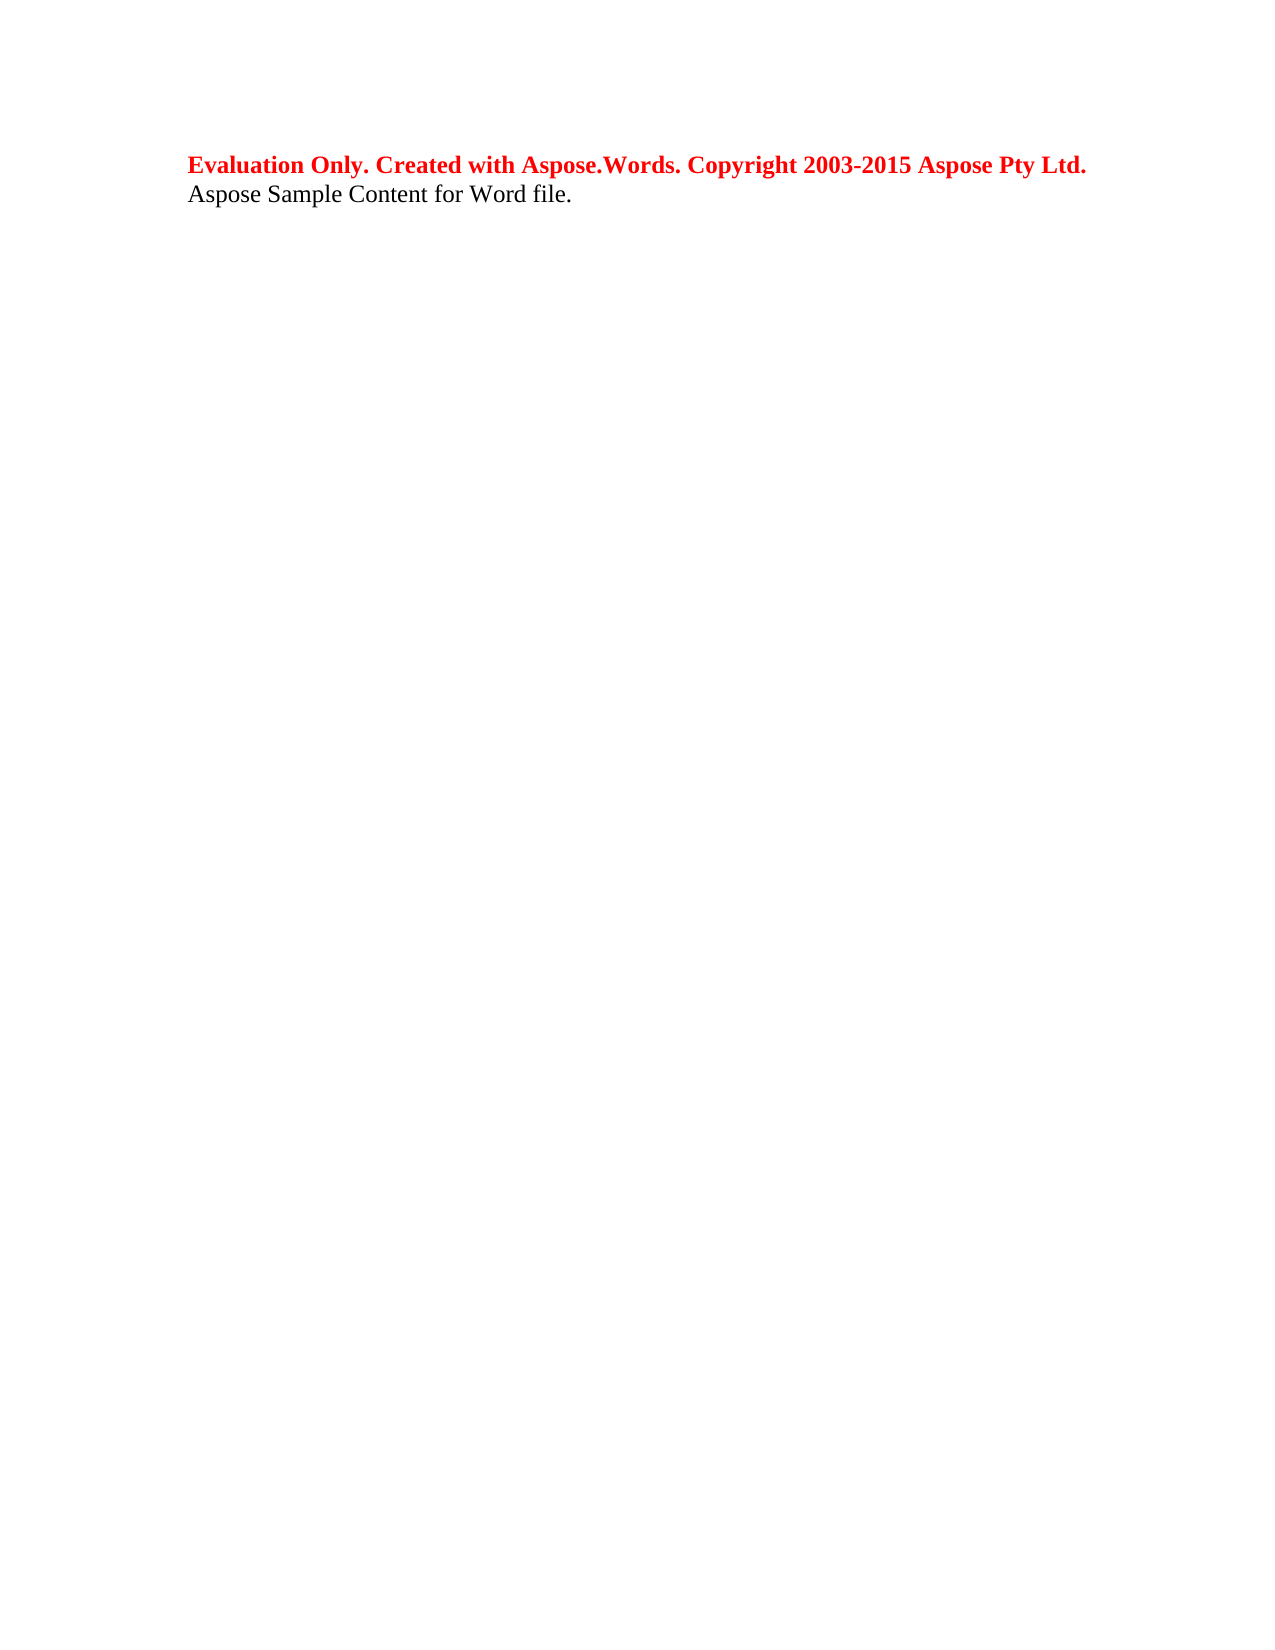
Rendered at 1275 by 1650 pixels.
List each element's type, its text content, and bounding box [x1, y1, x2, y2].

text Aspose Sample Content for Word file. [187, 179, 1087, 207]
text Evaluation Only. Created with Aspose.Words. Copyright 2003-2015 Aspose Pty Ltd. [187, 150, 1087, 179]
